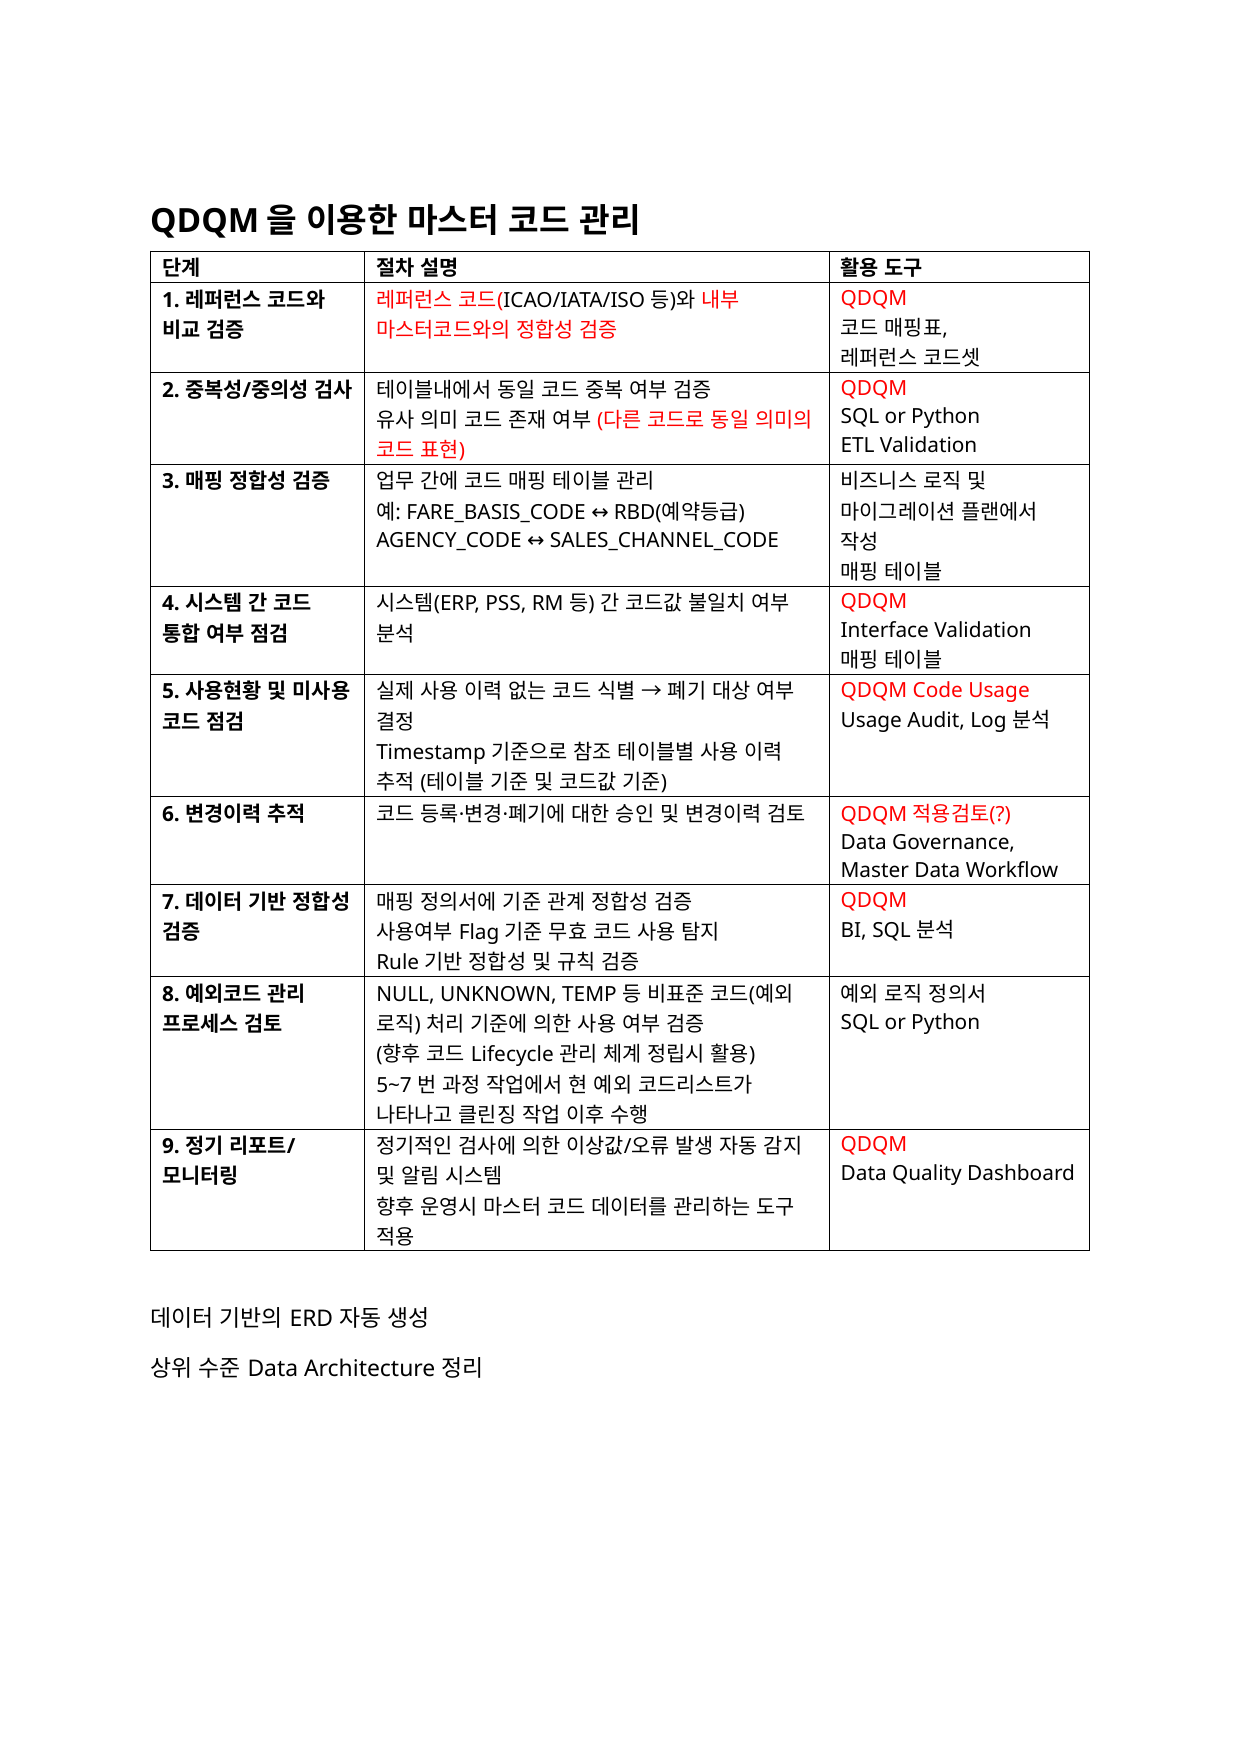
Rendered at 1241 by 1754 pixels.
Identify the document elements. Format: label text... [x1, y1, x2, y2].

table_cell 실제 사용 이력 없는 코드 식별 → 폐기 대상 여부 결정 Timestamp 기준으로 참조 테이블별 사용 이력 추적 (테이블 기준 및 코드값 기준) [365, 675, 829, 796]
table_cell 1. 레퍼런스 코드와 비교 검증 [151, 283, 364, 372]
table_cell 7. 데이터 기반 정합성 검증 [151, 885, 364, 976]
table_cell 비즈니스 로직 및 마이그레이션 플랜에서 작성 매핑 테이블 [830, 465, 1089, 586]
table_cell 매핑 정의서에 기준 관계 정합성 검증 사용여부 Flag 기준 무효 코드 사용 탐지 Rule 기반 정합성 및 규칙 검증 [365, 885, 829, 976]
table_cell QDQM Interface Validation 매핑 테이블 [830, 587, 1089, 674]
table_cell 테이블내에서 동일 코드 중복 여부 검증 유사 의미 코드 존재 여부 (다른 코드로 동일 의미의 코드 표현) [365, 373, 829, 464]
table_cell 4. 시스템 간 코드 통합 여부 점검 [151, 587, 364, 674]
table_cell QDQM SQL or Python ETL Validation [830, 373, 1089, 464]
table_cell 업무 간에 코드 매핑 테이블 관리 예: FARE_BASIS_CODE ↔ RBD(예약등급) AGENCY_CODE ↔ SALES_CHANNEL_CODE [365, 465, 829, 586]
table_cell QDQM BI, SQL 분석 [830, 885, 1089, 976]
table_cell 예외 로직 정의서 SQL or Python [830, 977, 1089, 1128]
table_cell QDQM 코드 매핑표, 레퍼런스 코드셋 [830, 283, 1089, 372]
table_cell 코드 등록·변경·폐기에 대한 승인 및 변경이력 검토 [365, 797, 829, 884]
table_cell 3. 매핑 정합성 검증 [151, 465, 364, 586]
table_cell QDQM Data Quality Dashboard [830, 1130, 1089, 1250]
table_cell 레퍼런스 코드(ICAO/IATA/ISO 등)와 내부 마스터코드와의 정합성 검증 [365, 283, 829, 372]
table_cell 정기적인 검사에 의한 이상값/오류 발생 자동 감지 및 알림 시스템 향후 운영시 마스터 코드 데이터를 관리하는 도구 적용 [365, 1130, 829, 1250]
text 데이터 기반의 ERD 자동 생성 [150, 1299, 1090, 1333]
table_cell 6. 변경이력 추적 [151, 797, 364, 884]
subtitle QDQM을 이용한 마스터 코드 관리 [150, 194, 1090, 242]
table_cell NULL, UNKNOWN, TEMP 등 비표준 코드(예외 로직) 처리 기준에 의한 사용 여부 검증 (향후 코드 Lifecycle 관리 체계 정립시 활용) 5~7 번 과정 작업에서 현 예외 코드리스트가 나타나고 클린징 작업 이후 수행 [365, 977, 829, 1128]
table_header 절차 설명 [365, 252, 829, 282]
table_cell 5. 사용현황 및 미사용 코드 점검 [151, 675, 364, 796]
table_cell QDQM 적용검토(?) Data Governance, Master Data Workflow [830, 797, 1089, 884]
table_header 단계 [151, 252, 364, 282]
table_header 활용 도구 [830, 252, 1089, 282]
table_cell 2. 중복성/중의성 검사 [151, 373, 364, 464]
table_cell 9. 정기 리포트/모니터링 [151, 1130, 364, 1250]
table_cell 시스템(ERP, PSS, RM 등) 간 코드값 불일치 여부 분석 [365, 587, 829, 674]
table_cell 8. 예외코드 관리 프로세스 검토 [151, 977, 364, 1128]
text 상위 수준 Data Architecture 정리 [150, 1349, 1090, 1383]
table_cell QDQM Code Usage Usage Audit, Log 분석 [830, 675, 1089, 796]
